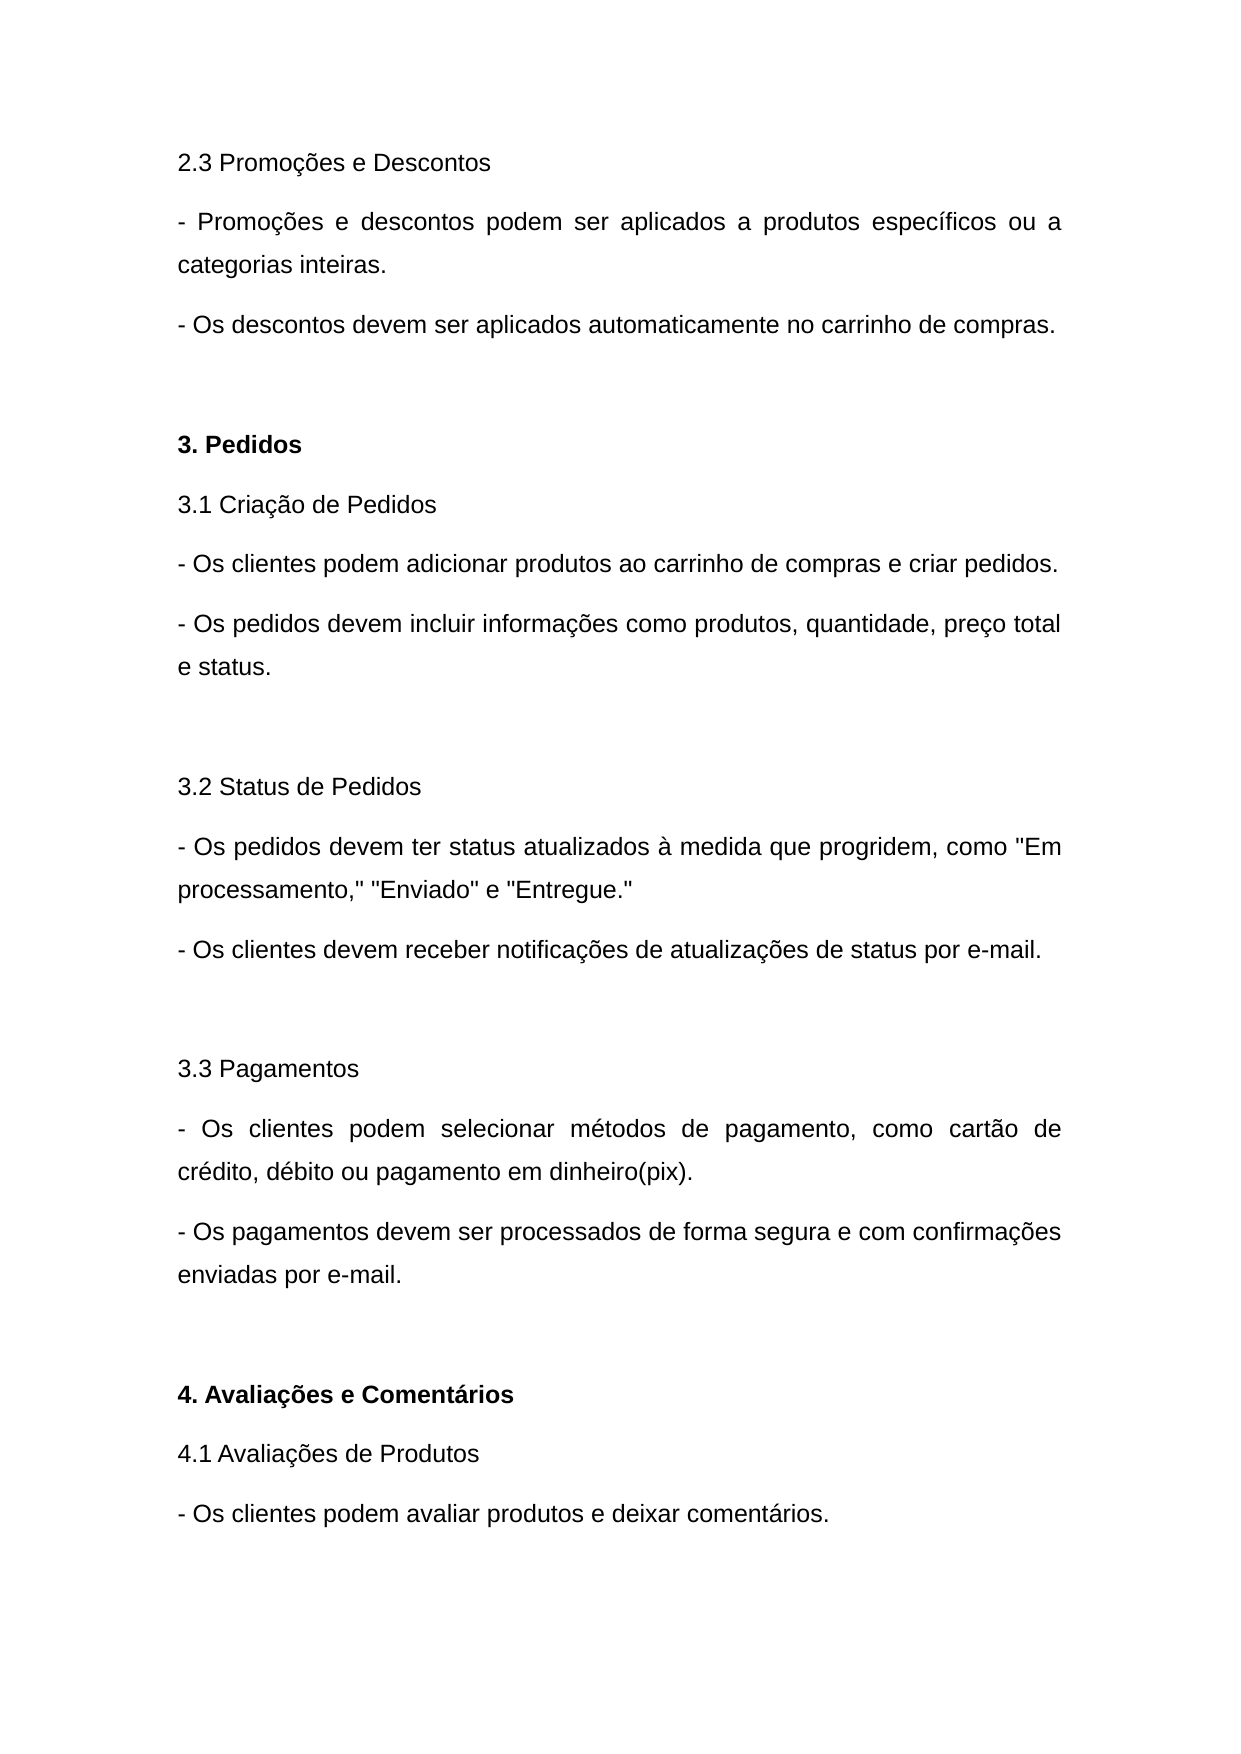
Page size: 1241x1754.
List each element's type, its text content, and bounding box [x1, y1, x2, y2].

text - Os clientes podem selecionar métodos de pagamento, como cartão de crédito, débito ou pagamento em dinheiro(pix). [177, 1114, 1063, 1186]
text 4.1 Avaliações de Produtos [177, 1439, 1063, 1468]
text - Promoções e descontos podem ser aplicados a produtos específicos ou a categorias inteiras. [177, 207, 1063, 279]
text - Os pagamentos devem ser processados de forma segura e com confirmações enviadas por e-mail. [177, 1217, 1063, 1289]
text 3.1 Criação de Pedidos [177, 490, 1063, 518]
text - Os clientes podem adicionar produtos ao carrinho de compras e criar pedidos. [177, 549, 1063, 578]
text - Os clientes devem receber notificações de atualizações de status por e-mail. [177, 935, 1063, 963]
text - Os pedidos devem incluir informações como produtos, quantidade, preço total e status. [177, 609, 1063, 681]
text - Os clientes podem avaliar produtos e deixar comentários. [177, 1499, 1063, 1528]
text - Os pedidos devem ter status atualizados à medida que progridem, como "Em processamento," "Enviado" e "Entregue." [177, 832, 1063, 904]
text 4. Avaliações e Comentários [177, 1380, 1063, 1408]
text 3. Pedidos [177, 430, 1063, 459]
text 2.3 Promoções e Descontos [177, 148, 1063, 176]
text - Os descontos devem ser aplicados automaticamente no carrinho de compras. [177, 310, 1063, 339]
text 3.3 Pagamentos [177, 1054, 1063, 1083]
text 3.2 Status de Pedidos [177, 772, 1063, 801]
